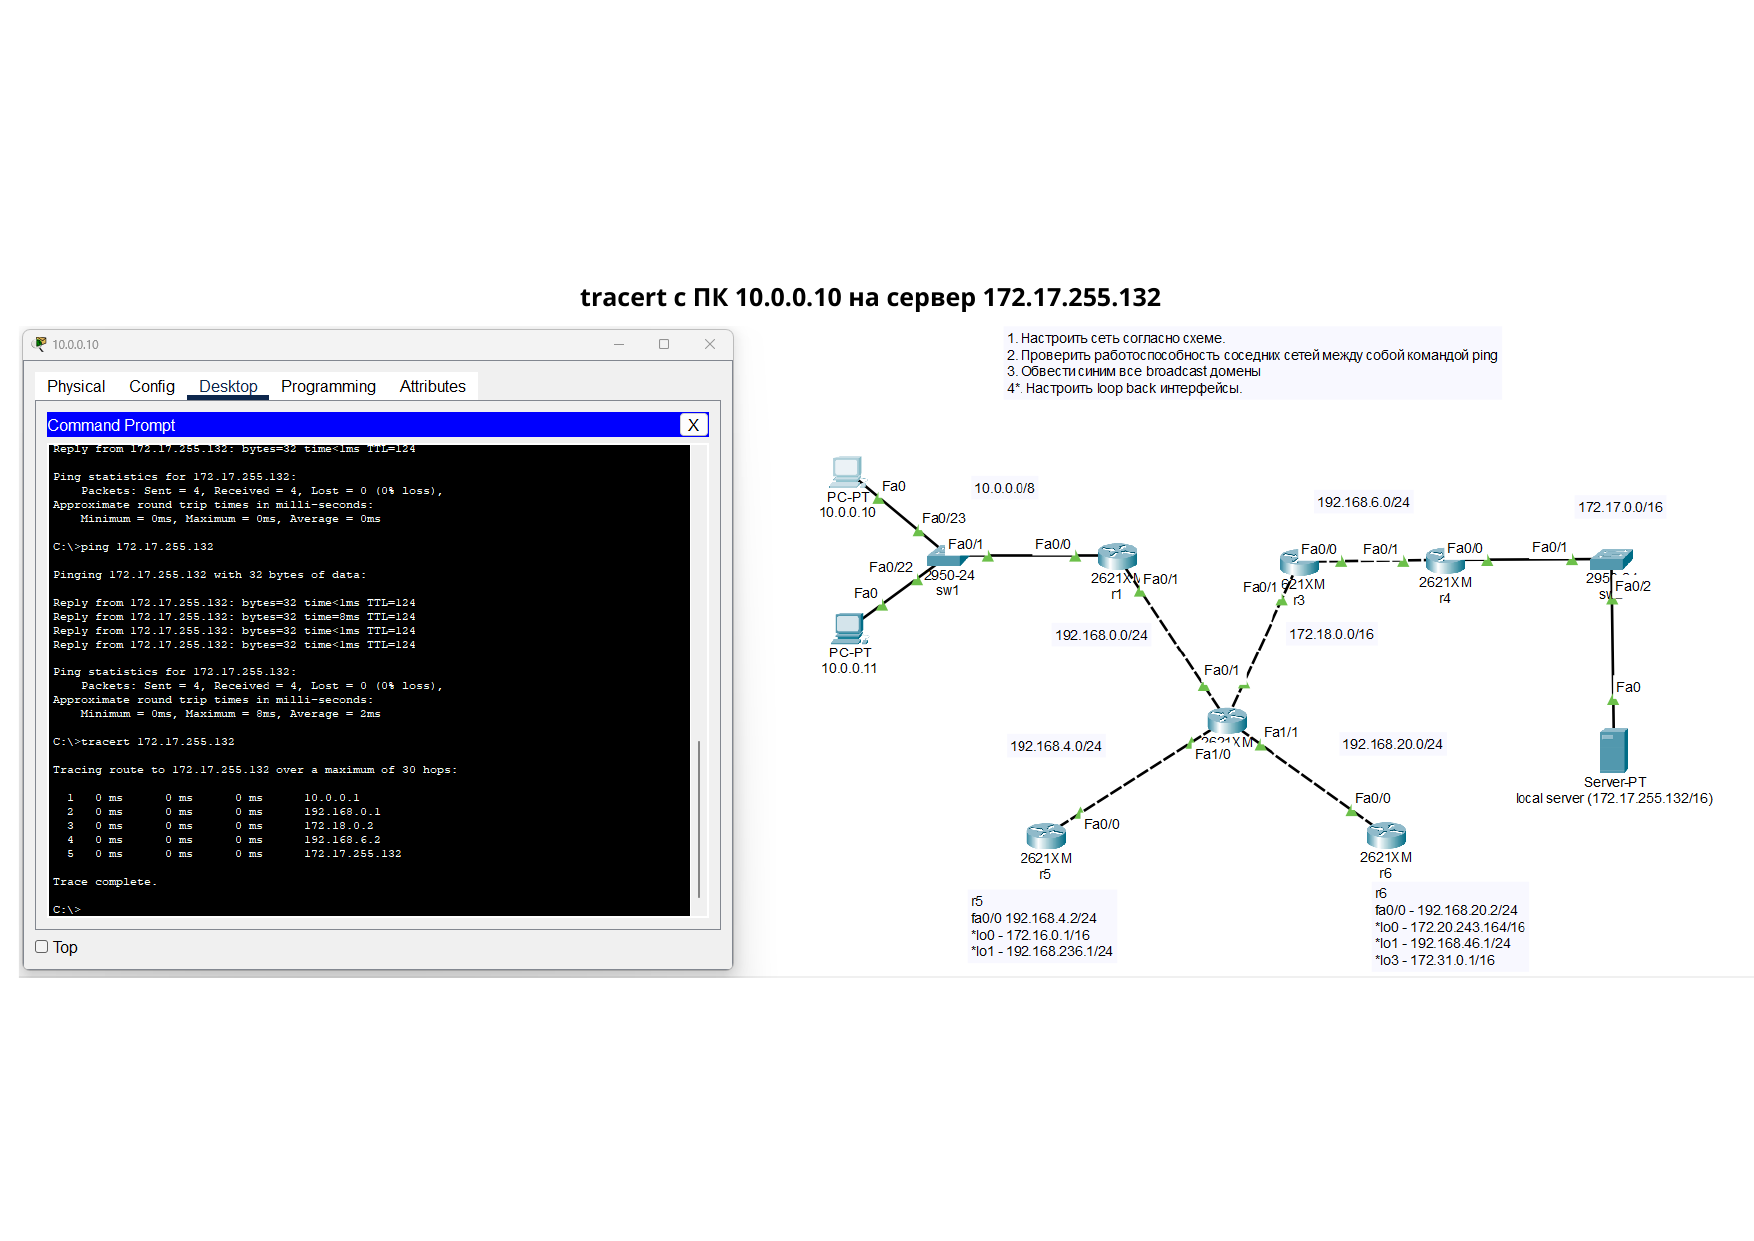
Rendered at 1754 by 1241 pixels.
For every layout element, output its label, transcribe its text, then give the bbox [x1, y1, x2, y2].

picture [18, 326, 1754, 978]
text tracert c ПК 10.0.0.10 на сервер 172.17.255.132 [0, 279, 1741, 313]
